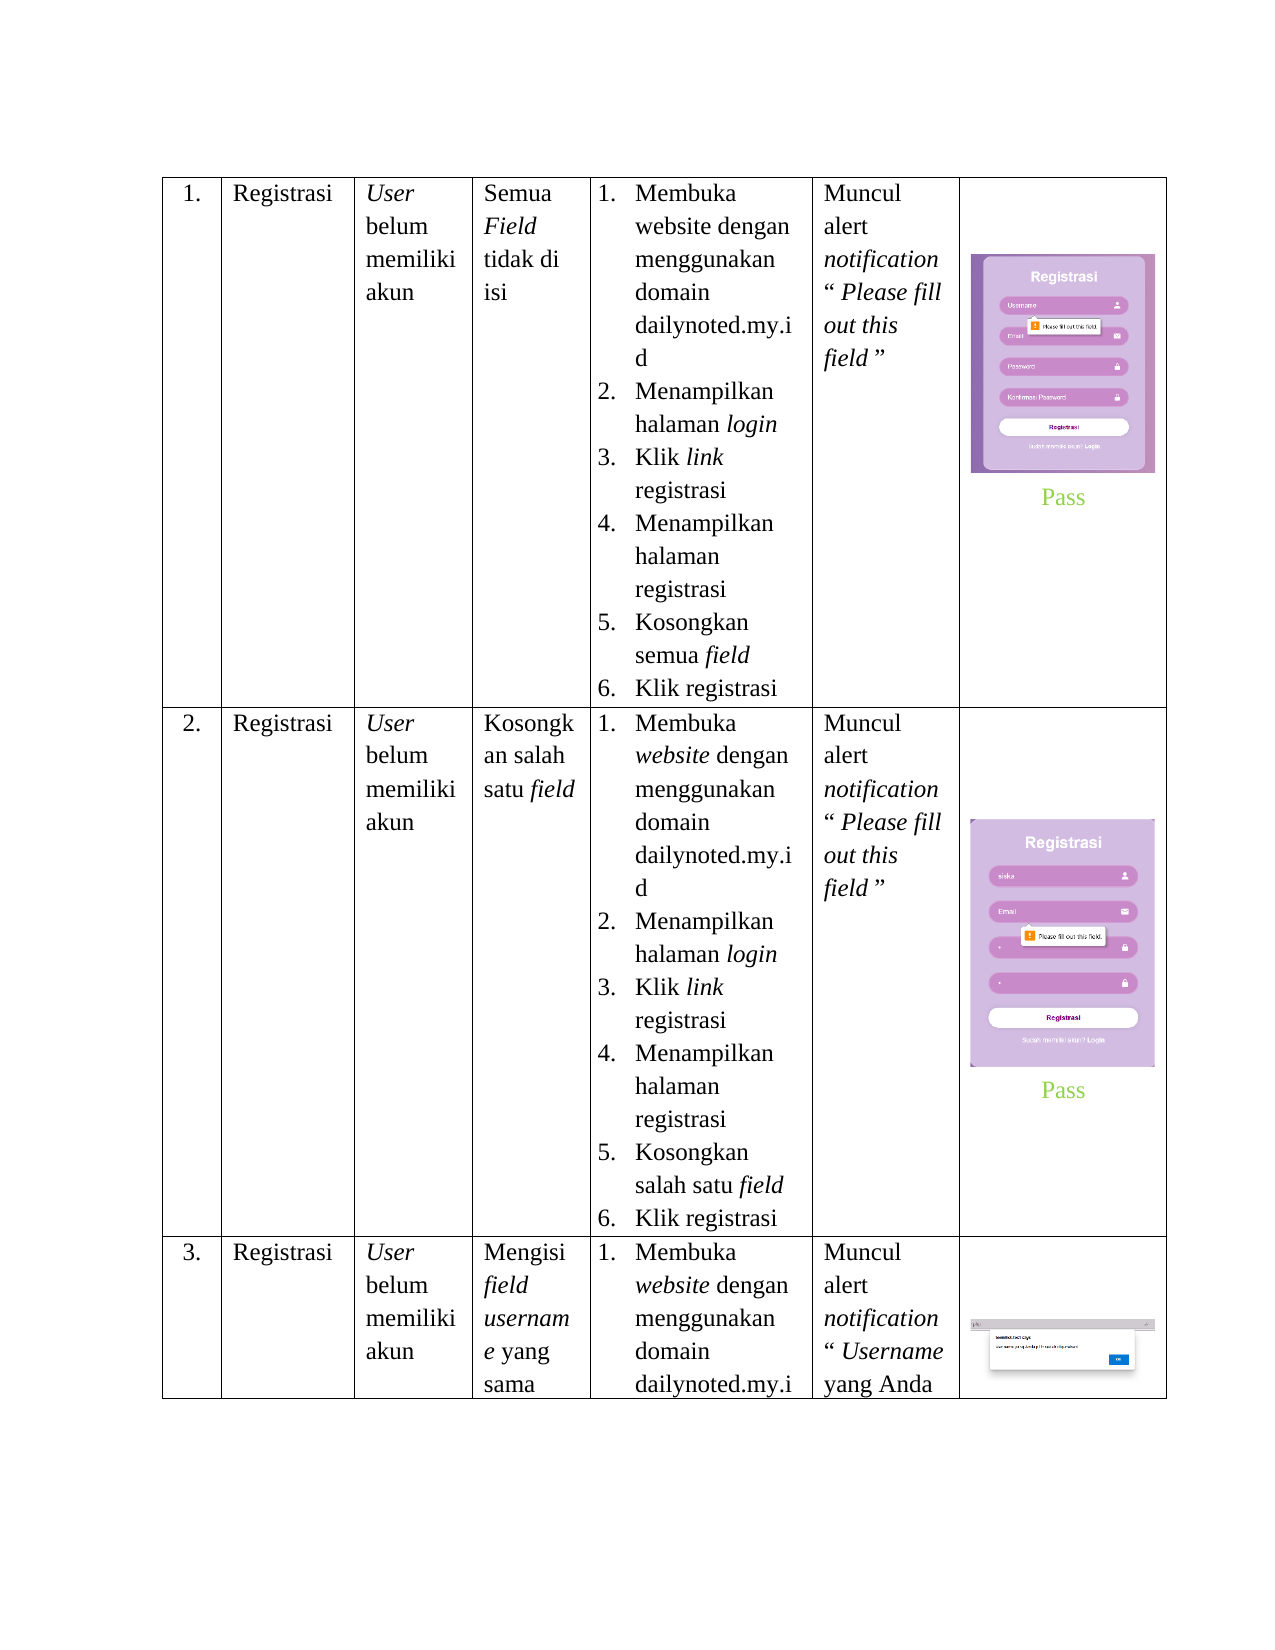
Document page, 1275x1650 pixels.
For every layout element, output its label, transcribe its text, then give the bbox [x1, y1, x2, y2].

table_cell 2. [163, 708, 221, 1236]
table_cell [473, 1237, 590, 1398]
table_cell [355, 1237, 472, 1398]
table_cell Muncul alert notification “ Please fill out this field ” [813, 178, 959, 707]
picture [970, 819, 1155, 1067]
table_cell 3. [163, 1237, 221, 1398]
table_cell 1. [163, 178, 221, 707]
table_cell Registrasi [222, 178, 354, 707]
table_cell Pass [960, 1237, 1166, 1398]
table_cell Semua Field tidak di isi [473, 178, 590, 707]
table_cell Pass [960, 178, 1166, 707]
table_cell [813, 1237, 959, 1398]
table_cell Kosongkan salah satu field [473, 708, 590, 1236]
table_cell Muncul alert notification “ Please fill out this field ” [813, 708, 959, 1236]
table_cell Membuka website dengan menggunakan domain dailynoted.my.id Menampilkan halaman login Klik link registrasi Menampilkan halaman registrasi Kosongkan semua field Klik registrasi [591, 178, 812, 707]
table_cell User belum memiliki akun [355, 178, 472, 707]
table_cell User belum memiliki akun [355, 708, 472, 1236]
picture [970, 1319, 1155, 1398]
table_cell Membuka website dengan menggunakan domain dailynoted.my.id Menampilkan halaman login Klik link registrasi Menampilkan halaman registrasi Kosongkan salah satu field Klik registrasi [591, 708, 812, 1236]
picture [970, 254, 1155, 473]
table_cell Registrasi [222, 1237, 354, 1398]
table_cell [591, 1237, 812, 1398]
table_cell Registrasi [222, 708, 354, 1236]
table_cell Pass [960, 708, 1166, 1236]
